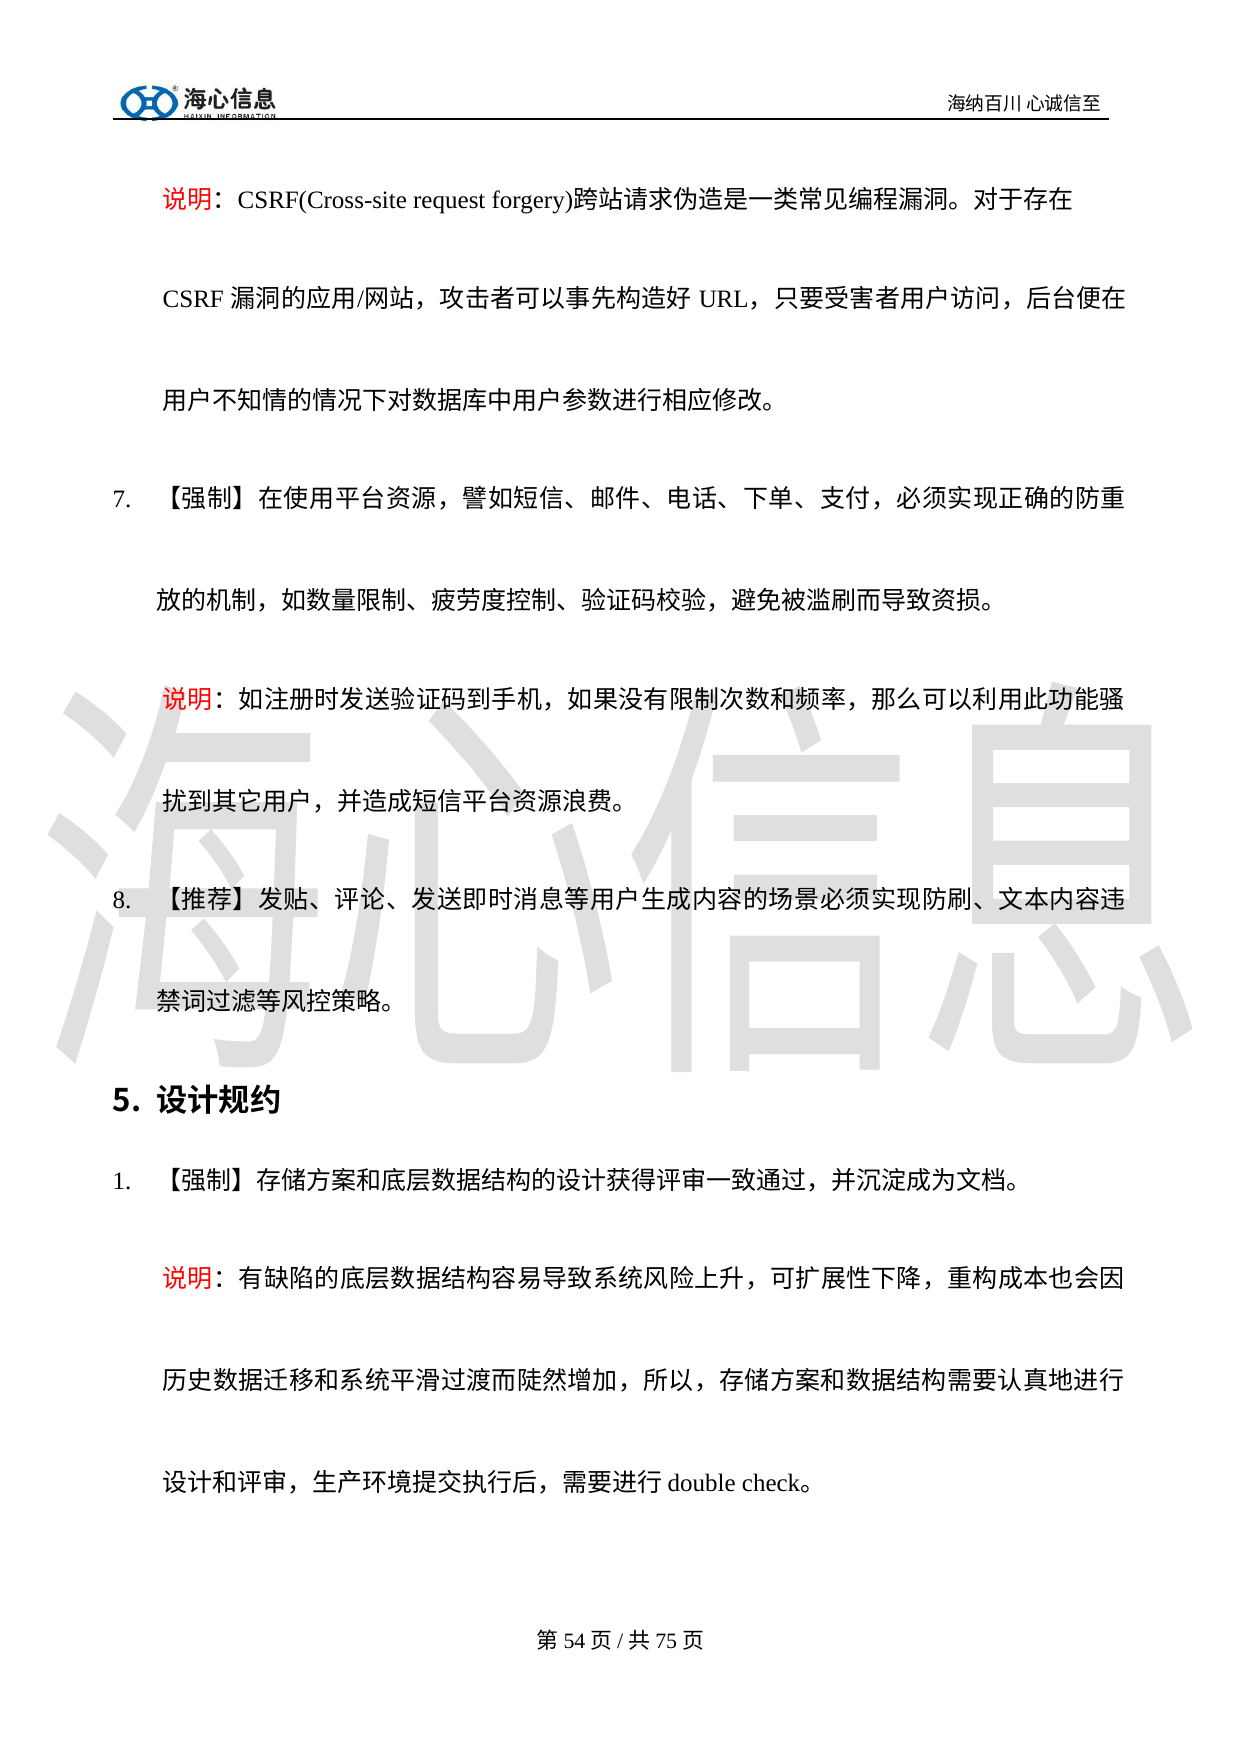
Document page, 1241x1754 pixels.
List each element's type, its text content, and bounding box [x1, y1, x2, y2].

list 设计规约 [112, 1064, 1128, 1132]
list 【推荐】发贴、评论、发送即时消息等用户生成内容的场景必须实现防刷、文本内容违禁词过滤等风控策略。 [112, 864, 1128, 1033]
text 说明：如注册时发送验证码到手机，如果没有限制次数和频率，那么可以利用此功能骚扰到其它用户，并造成短信平台资源浪费。 [162, 663, 1128, 833]
text 说明：有缺陷的底层数据结构容易导致系统风险上升，可扩展性下降，重构成本也会因历史数据迁移和系统平滑过渡而陡然增加，所以，存储方案和数据结构需要认真地进行设计和评审，生产环境提交执行后，需要进行double check。 [162, 1243, 1128, 1515]
text CSRF 漏洞的应用/网站，攻击者可以事先构造好 URL，只要受害者用户访问，后台便在用户不知情的情况下对数据库中用户参数进行相应修改。 [162, 262, 1128, 432]
list 【强制】存储方案和底层数据结构的设计获得评审一致通过，并沉淀成为文档。 [112, 1144, 1128, 1212]
text 说明：CSRF(Cross-site request forgery)跨站请求伪造是一类常见编程漏洞。对于存在 [162, 164, 1128, 232]
list 【强制】在使用平台资源，譬如短信、邮件、电话、下单、支付，必须实现正确的防重放的机制，如数量限制、疲劳度控制、验证码校验，避免被滥刷而导致资损。 [112, 463, 1128, 633]
picture [109, 78, 284, 126]
